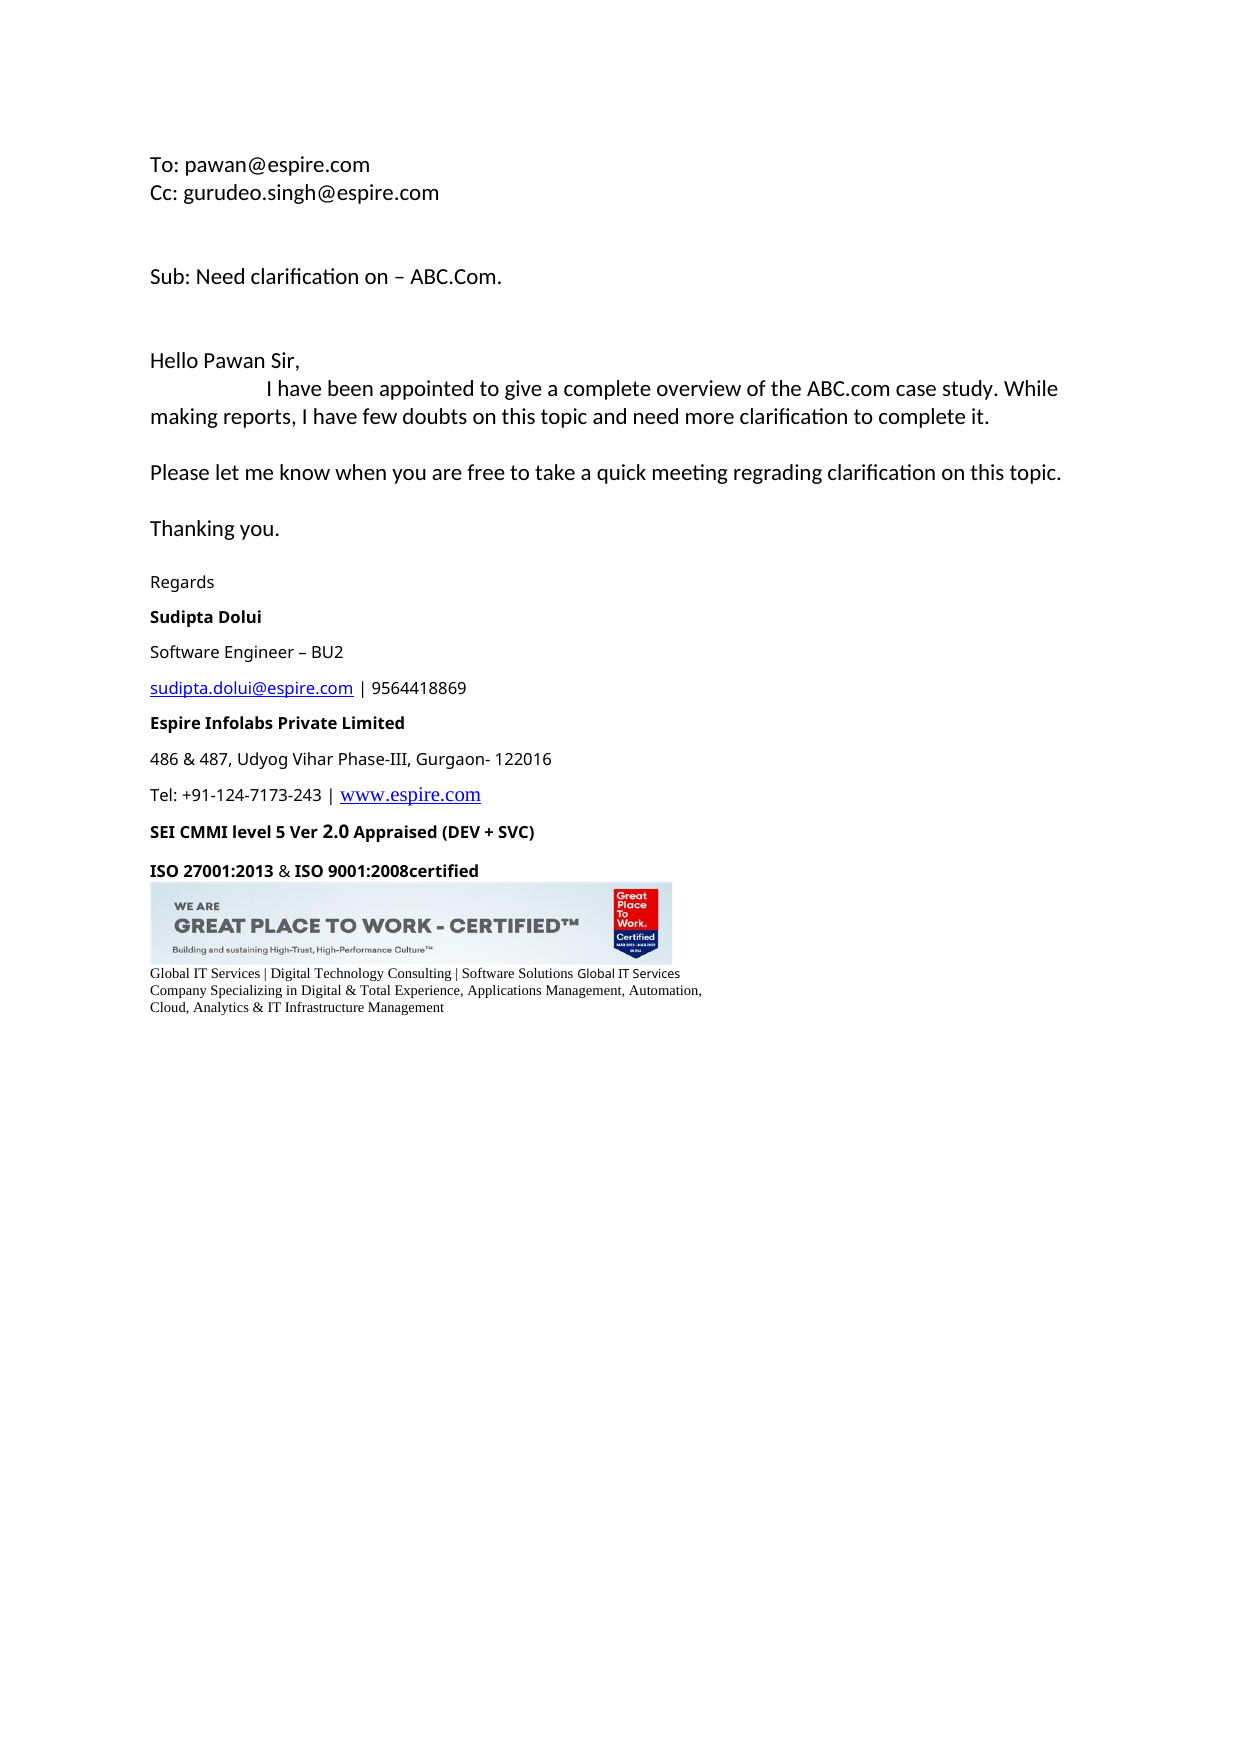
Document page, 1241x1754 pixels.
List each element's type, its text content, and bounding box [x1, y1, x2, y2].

text Regards [150, 570, 1090, 593]
text Cc: gurudeo.singh@espire.com [150, 178, 1090, 206]
text I have been appointed to give a complete overview of the ABC.com case study. While making reports, I have few doubts on this topic and need more clarification to complete it. [150, 374, 1090, 430]
text Software Engineer – BU2 [150, 641, 1090, 664]
text Hello Pawan Sir, [150, 346, 1090, 374]
text Thanking you. [150, 514, 1090, 542]
text Company Specializing in Digital & Total Experience, Applications Management, Automation, [150, 982, 1090, 998]
text Sub: Need clarification on – ABC.Com. [150, 262, 1090, 290]
text ISO 27001:2013 & ISO 9001:2008certified [150, 857, 1090, 882]
text sudipta.dolui@espire.com | 9564418869 [150, 677, 1090, 699]
text Espire Infolabs Private Limited [150, 712, 1090, 735]
text Cloud, Analytics & IT Infrastructure Management [150, 998, 1090, 1015]
picture [150, 882, 673, 965]
text 486 & 487, Udyog Vihar Phase-III, Gurgaon- 122016 Tel: +91-124-7173-243 | www.espire.com [150, 747, 1090, 806]
text To: pawan@espire.com [150, 150, 1090, 178]
text Please let me know when you are free to take a quick meeting regrading clarification on this topic. [150, 458, 1090, 486]
text Global IT Services | Digital Technology Consulting | Software Solutions Global IT Services [150, 964, 1090, 982]
text SEI CMMI level 5 Ver 2.0 Appraised (DEV + SVC) [150, 819, 849, 844]
text Sudipta Dolui [150, 606, 1090, 628]
